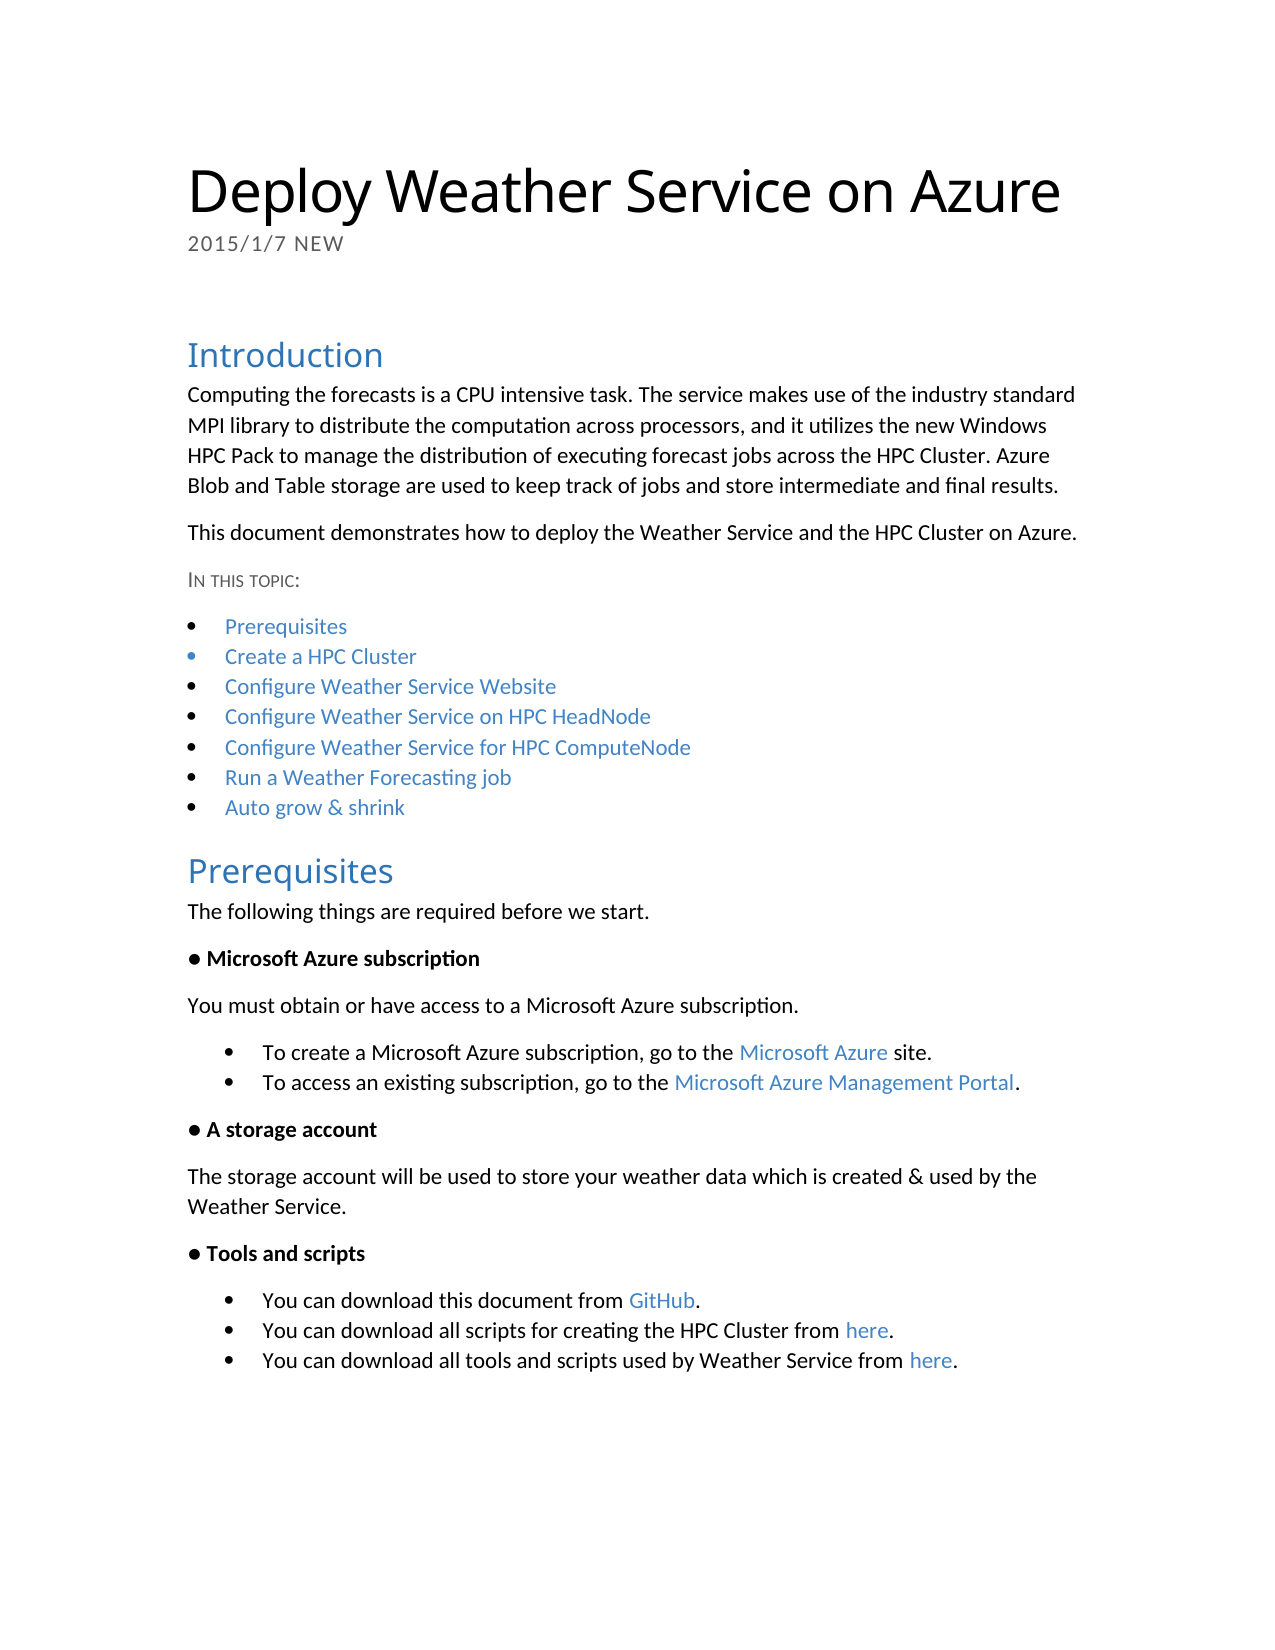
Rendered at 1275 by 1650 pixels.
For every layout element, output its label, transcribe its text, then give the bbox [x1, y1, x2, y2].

text The following things are required before we start. [187, 897, 1087, 925]
text ● Tools and scripts [187, 1239, 1087, 1267]
subtitle Prerequisites [187, 848, 1087, 894]
text The storage account will be used to store your weather data which is created & used by the Weather Service. [187, 1162, 1087, 1220]
list Configure Weather Service for HPC ComputeNode [187, 733, 1087, 761]
text This document demonstrates how to deploy the Weather Service and the HPC Cluster on Azure. [187, 518, 1087, 546]
text You must obtain or have access to a Microsoft Azure subscription. [187, 991, 1087, 1019]
list Configure Weather Service on HPC HeadNode [187, 702, 1087, 730]
list Run a Weather Forecasting job [187, 763, 1087, 791]
list Configure Weather Service Website [187, 672, 1087, 700]
list To create a Microsoft Azure subscription, go to the Microsoft Azure site. [225, 1038, 1087, 1066]
list Create a HPC Cluster [187, 642, 1087, 670]
list To access an existing subscription, go to the Microsoft Azure Management Portal. [225, 1068, 1087, 1096]
title Deploy Weather Service on Azure [187, 150, 1087, 229]
text ● A storage account [187, 1115, 1087, 1143]
text In this topic: [187, 565, 1087, 593]
list You can download this document from GitHub. [225, 1286, 1087, 1314]
subtitle 2015/1/7 NEW [187, 229, 1087, 257]
list You can download all tools and scripts used by Weather Service from here. [225, 1346, 1087, 1374]
text ● Microsoft Azure subscription [187, 944, 1087, 972]
subtitle Introduction [187, 332, 1087, 377]
list Auto grow & shrink [187, 793, 1087, 821]
list You can download all scripts for creating the HPC Cluster from here. [225, 1316, 1087, 1344]
list Prerequisites [187, 612, 1087, 640]
text Computing the forecasts is a CPU intensive task. The service makes use of the industry standard MPI library to distribute the computation across processors, and it utilizes the new Windows HPC Pack to manage the distribution of executing forecast jobs across the HPC Cluster. Azure Blob and Table storage are used to keep track of jobs and store intermediate and final results. [187, 381, 1087, 499]
